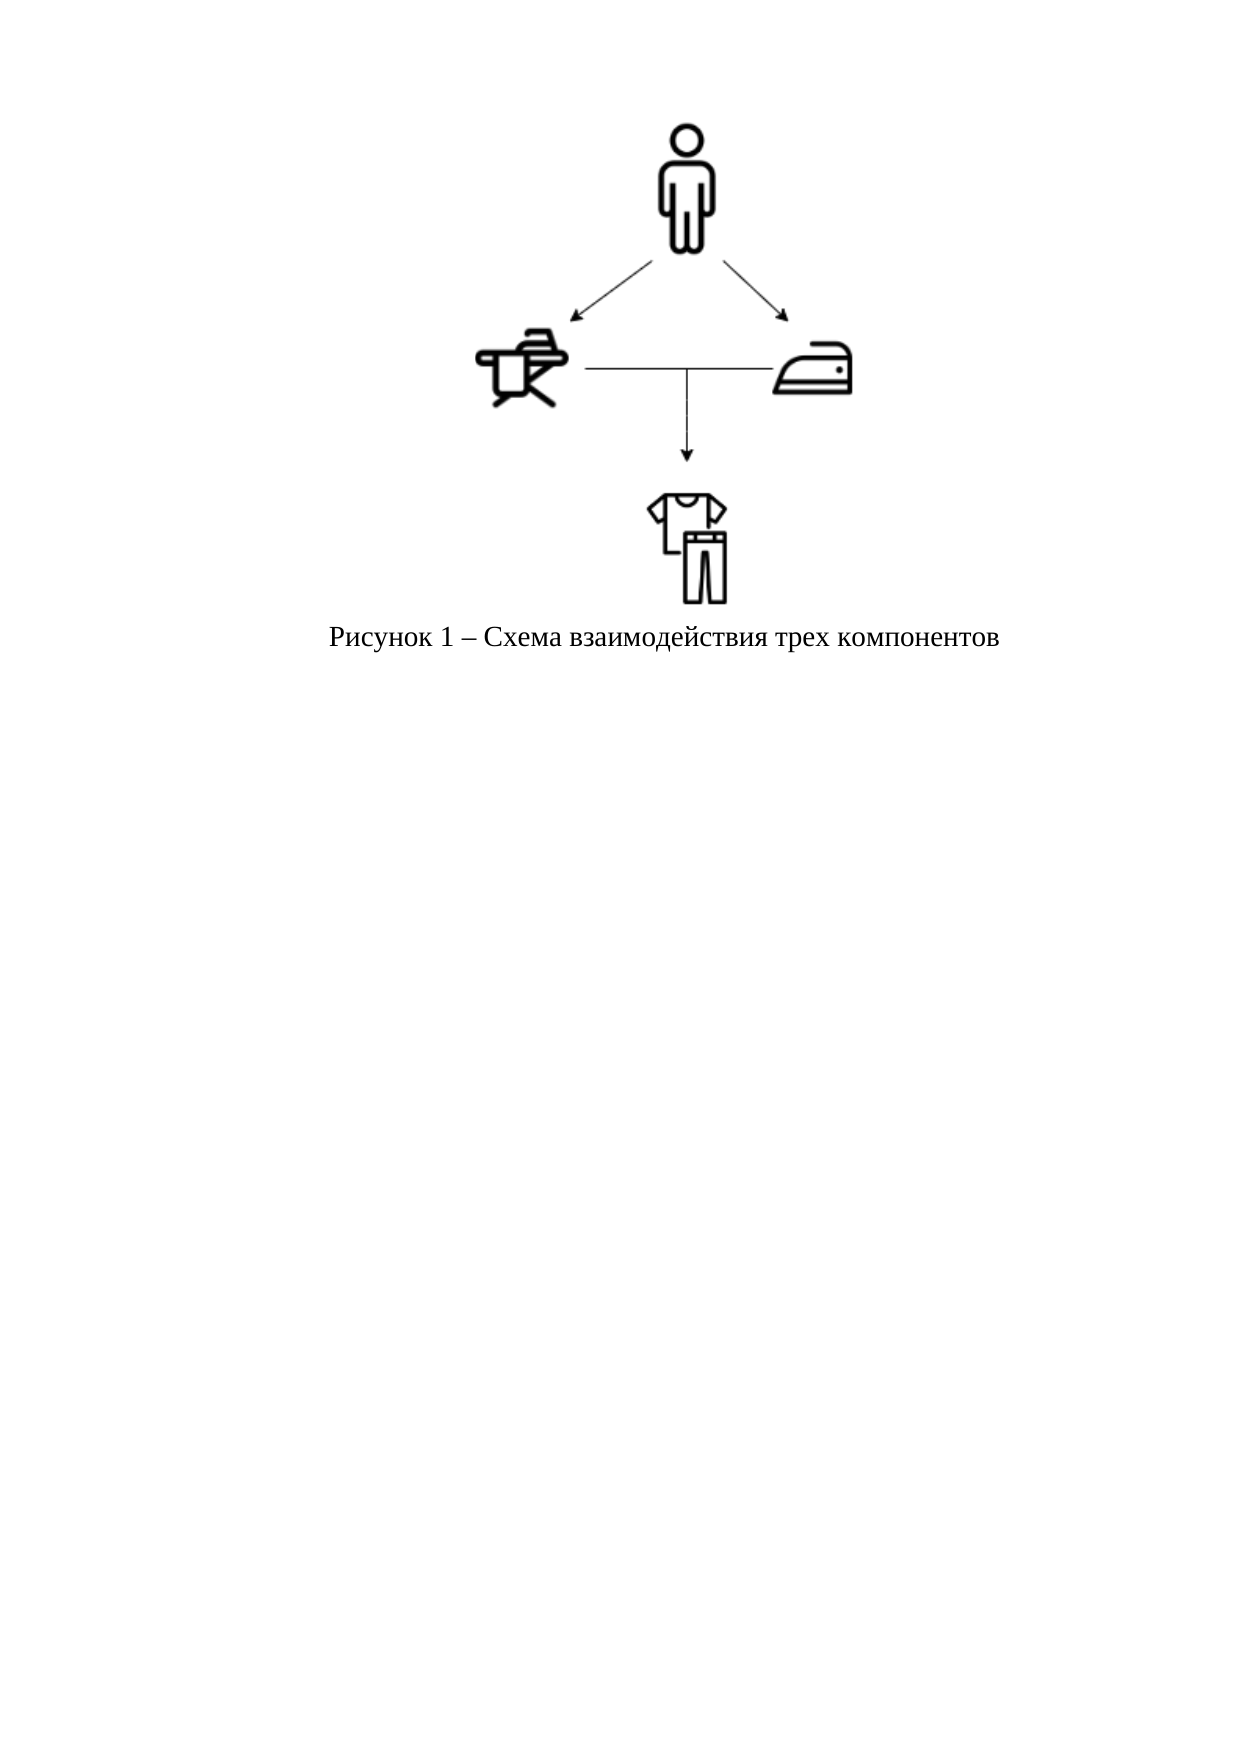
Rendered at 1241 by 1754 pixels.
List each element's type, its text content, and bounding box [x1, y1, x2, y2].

picture [475, 118, 854, 606]
list Рисунок 1 – Схема взаимодействия трех компонентов [177, 619, 1152, 653]
